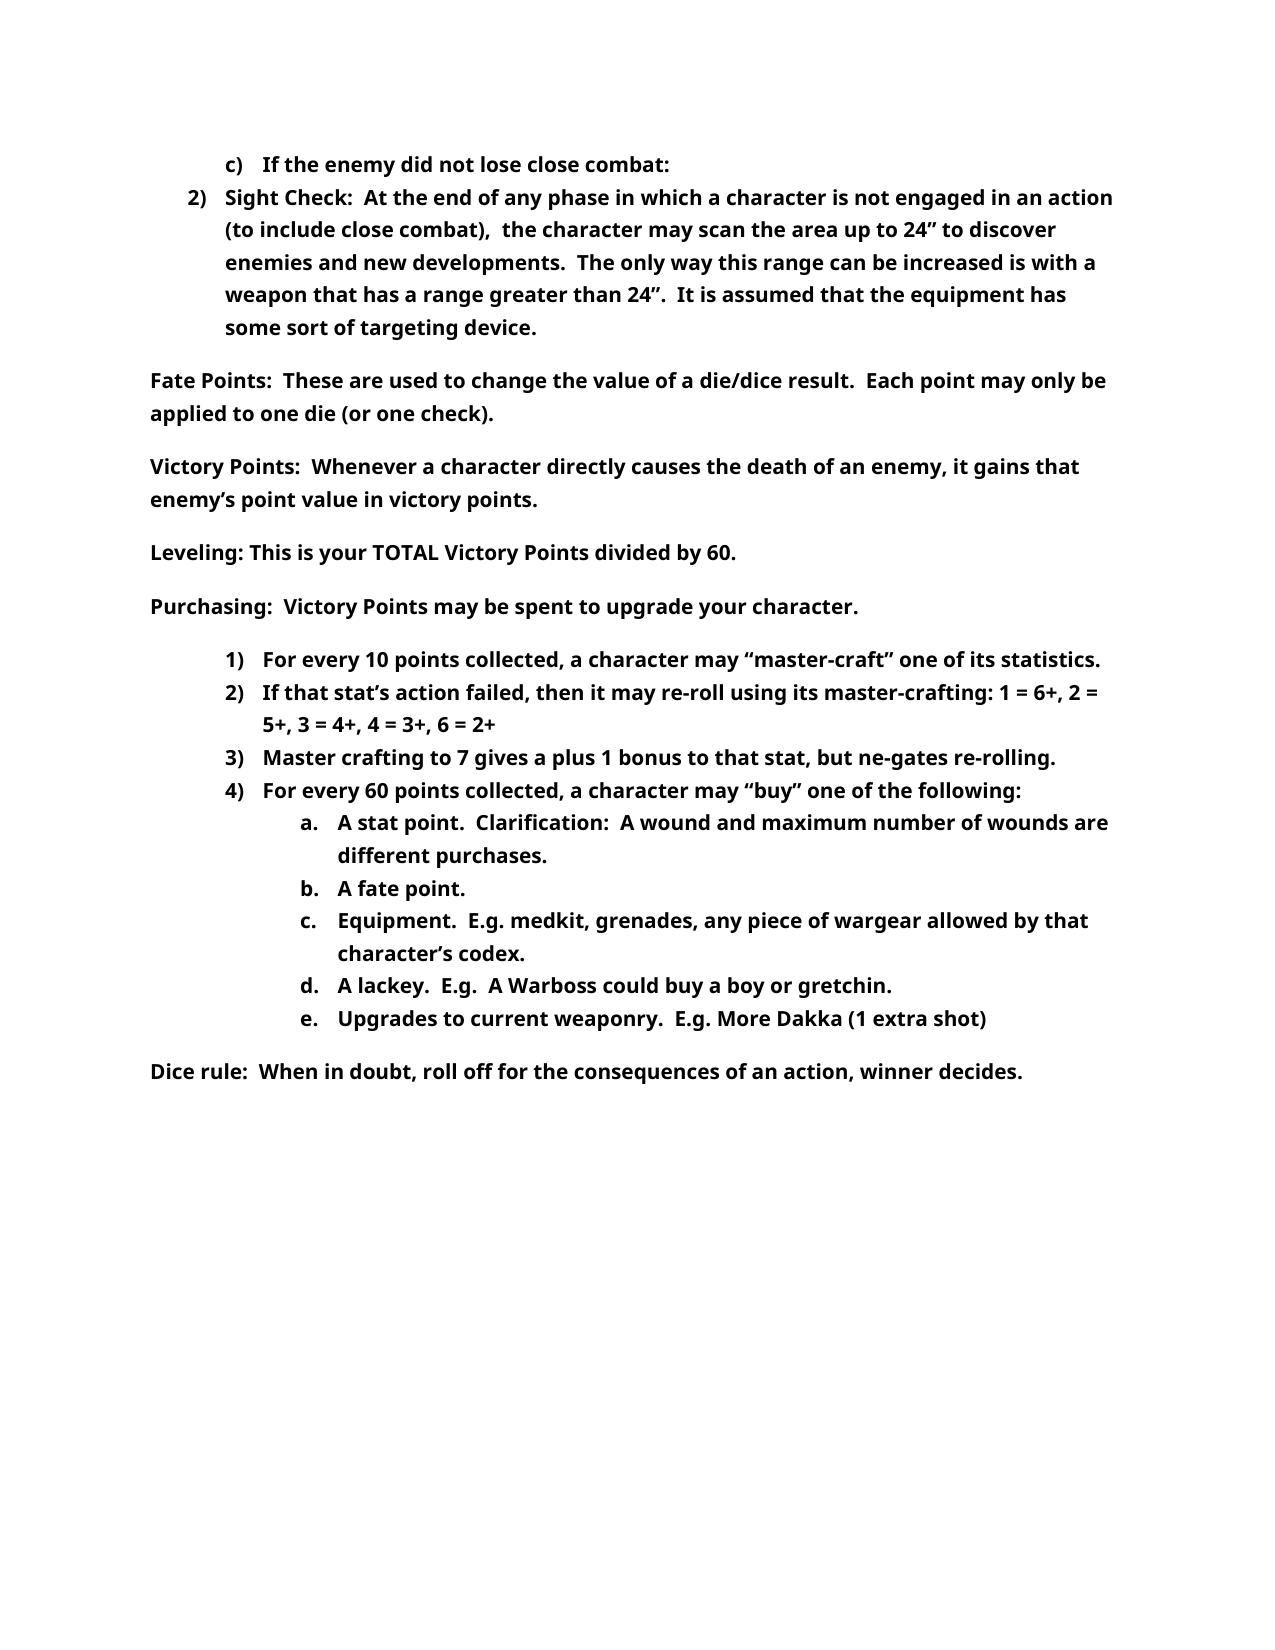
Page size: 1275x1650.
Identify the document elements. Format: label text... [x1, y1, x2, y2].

text Purchasing: Victory Points may be spent to upgrade your character. [150, 592, 1125, 620]
list If the enemy did not lose close combat: [225, 150, 1125, 178]
list Master crafting to 7 gives a plus 1 bonus to that stat, but ne-gates re-rolling. [225, 743, 1125, 772]
list If that stat’s action failed, then it may re-roll using its master-crafting: 1 = 6+, 2 = 5+, 3 = 4+, 4 = 3+, 6 = 2+ [225, 678, 1125, 739]
text Victory Points: Whenever a character directly causes the death of an enemy, it gains that enemy’s point value in victory points. [150, 452, 1125, 513]
list Sight Check: At the end of any phase in which a character is not engaged in an action (to include close combat), the character may scan the area up to 24” to discover enemies and new developments. The only way this range can be increased is with a weapon that has a range greater than 24”. It is assumed that the equipment has some sort of targeting device. [187, 183, 1125, 341]
list Upgrades to current weaponry. E.g. More Dakka (1 extra shot) [300, 1004, 1125, 1032]
text Leveling: This is your TOTAL Victory Points divided by 60. [150, 538, 1125, 567]
list For every 60 points collected, a character may “buy” one of the following: [225, 776, 1125, 804]
text Fate Points: These are used to change the value of a die/dice result. Each point may only be applied to one die (or one check). [150, 366, 1125, 427]
list A lackey. E.g. A Warboss could buy a boy or gretchin. [300, 971, 1125, 1000]
list For every 10 points collected, a character may “master-craft” one of its statistics. [225, 645, 1125, 674]
list A stat point. Clarification: A wound and maximum number of wounds are different purchases. [300, 808, 1125, 869]
text Dice rule: When in doubt, roll off for the consequences of an action, winner decides. [150, 1057, 1125, 1086]
list A fate point. [300, 874, 1125, 902]
list Equipment. E.g. medkit, grenades, any piece of wargear allowed by that character’s codex. [300, 906, 1125, 967]
